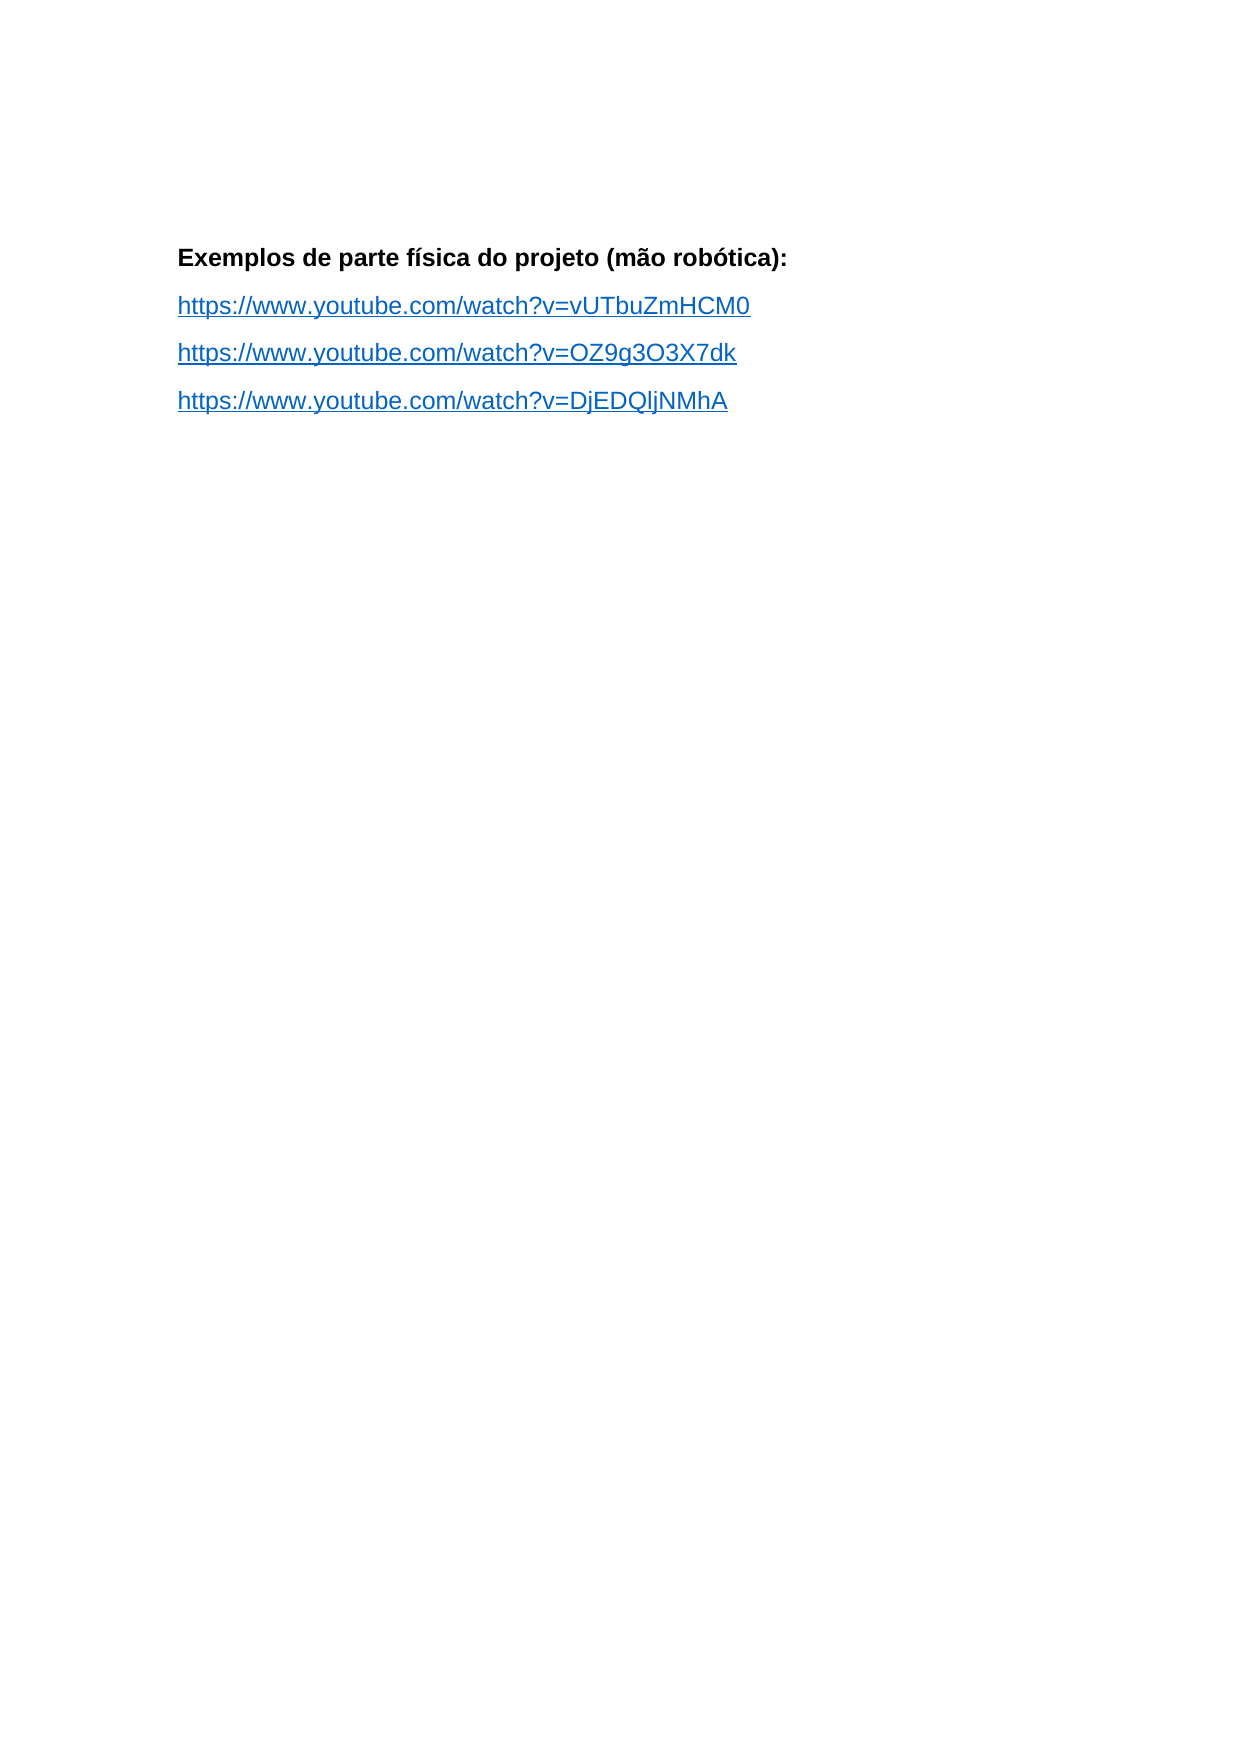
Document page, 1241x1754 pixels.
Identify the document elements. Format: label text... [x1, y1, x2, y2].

text https://www.youtube.com/watch?v=OZ9g3O3X7dk [177, 338, 1063, 367]
text https://www.youtube.com/watch?v=DjEDQljNMhA [177, 386, 1063, 415]
text https://www.youtube.com/watch?v=vUTbuZmHCM0 [177, 291, 1063, 319]
text Exemplos de parte física do projeto (mão robótica): [177, 243, 1063, 272]
